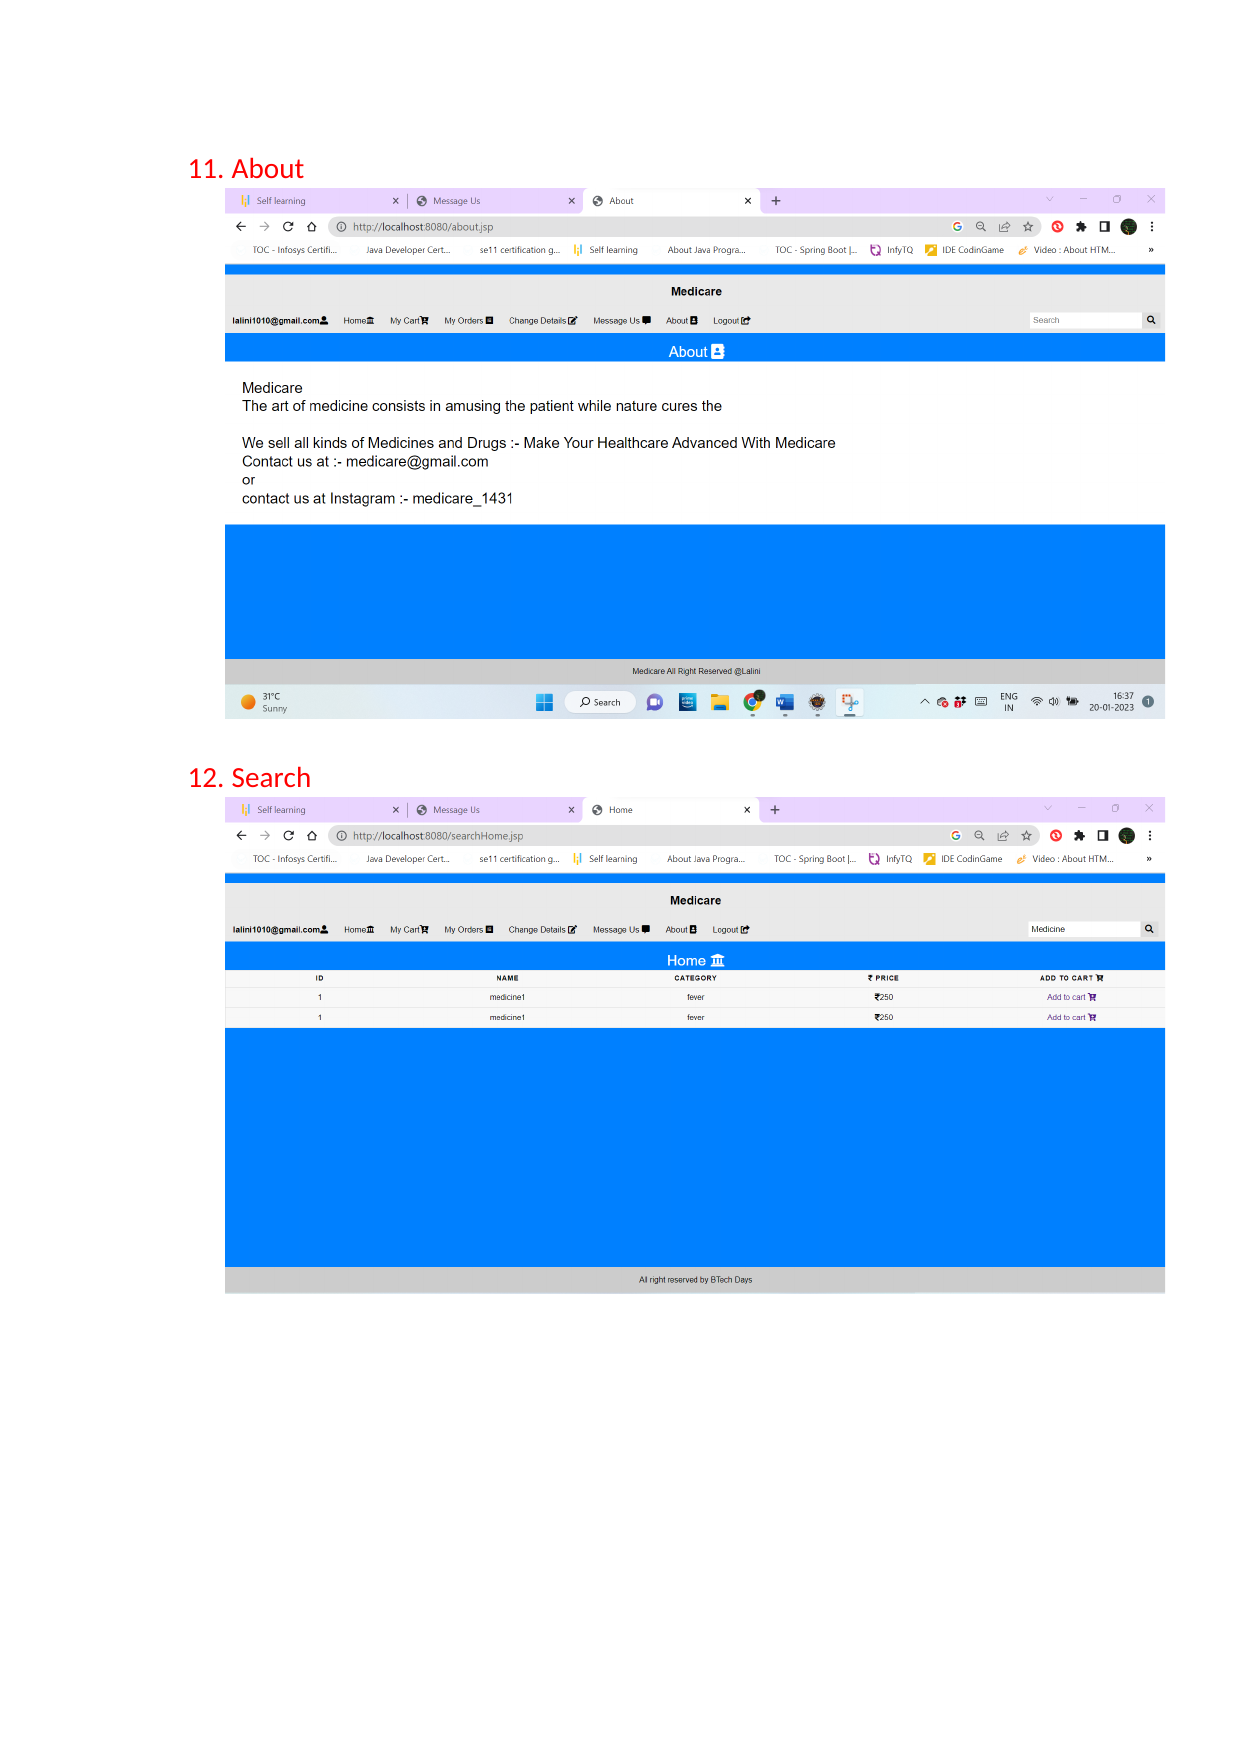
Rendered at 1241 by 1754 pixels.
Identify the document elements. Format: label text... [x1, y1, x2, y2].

list Search [187, 759, 1090, 795]
picture [225, 188, 1166, 719]
picture [225, 797, 1166, 1294]
list About [187, 150, 1090, 186]
